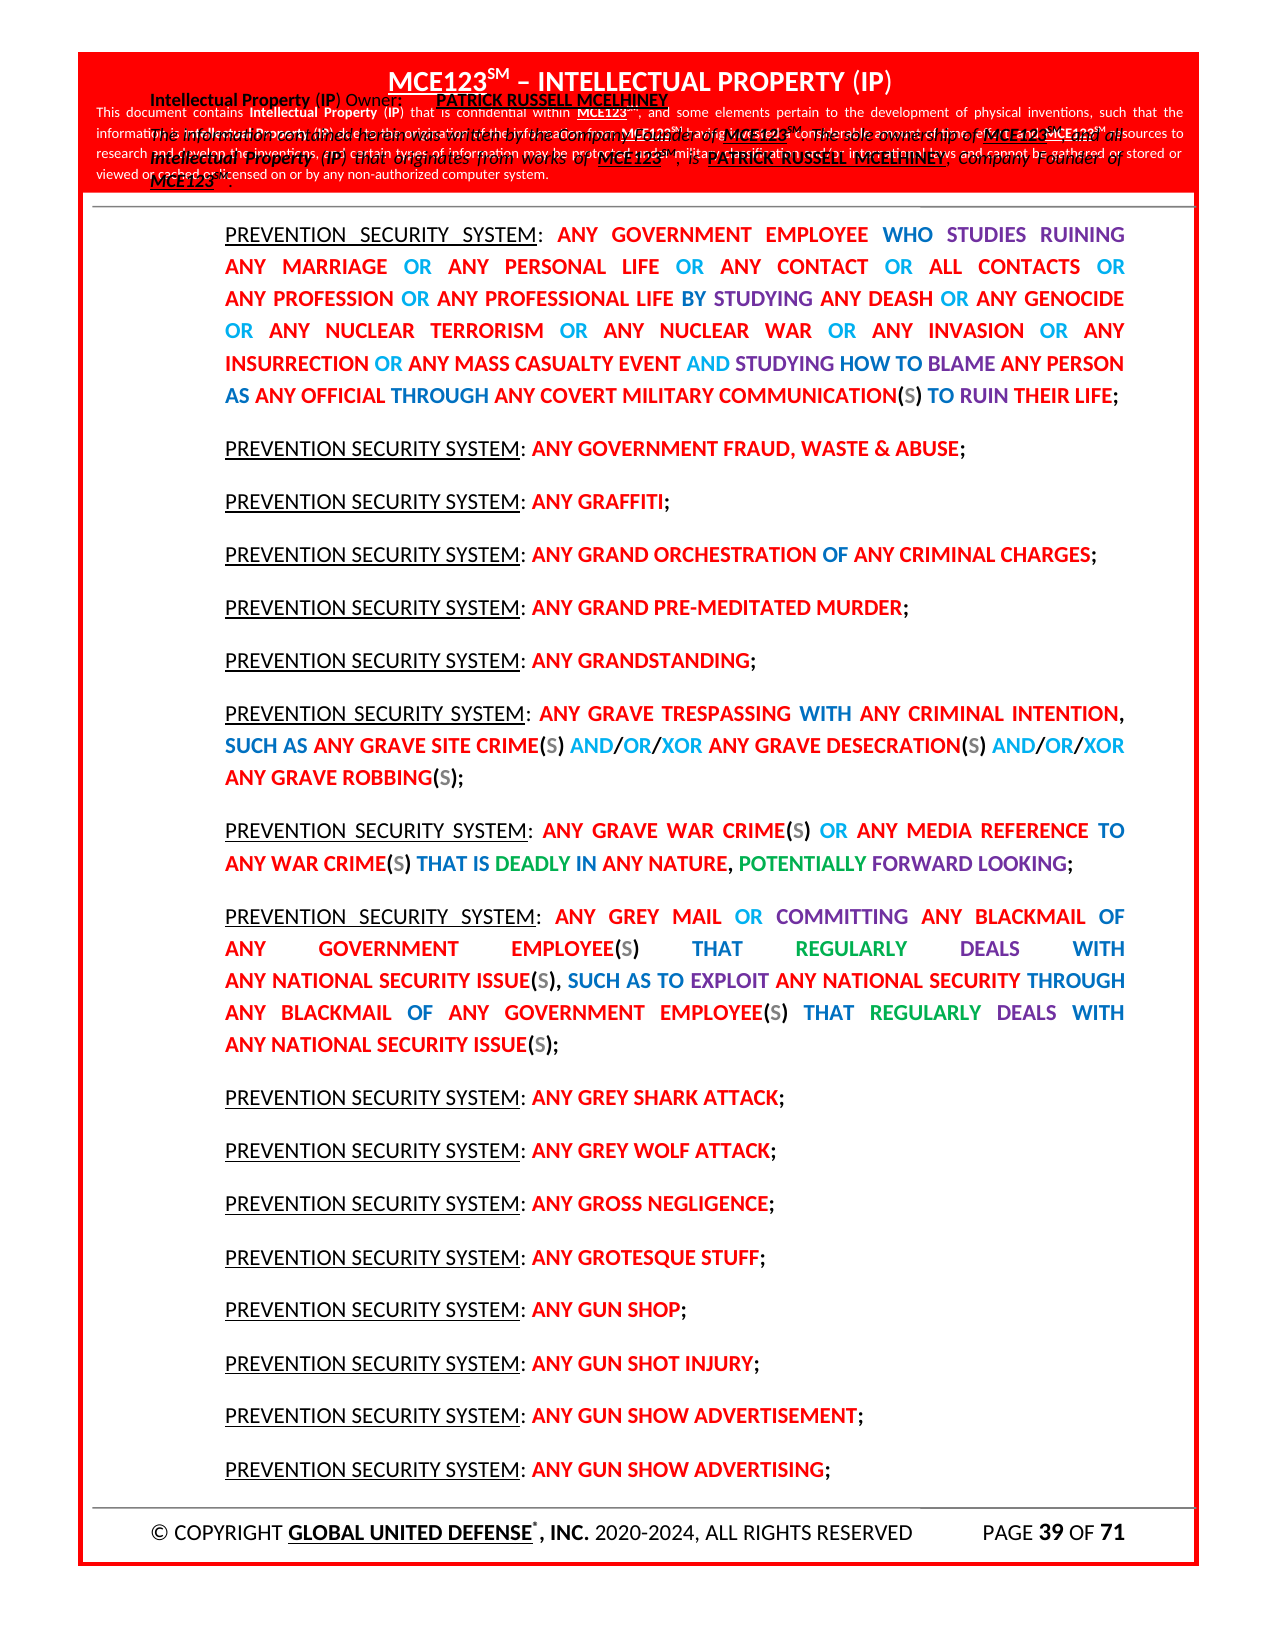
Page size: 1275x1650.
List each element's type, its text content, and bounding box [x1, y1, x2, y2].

text PREVENTION SECURITY SYSTEM: ANY GRAND ORCHESTRATION OF ANY CRIMINAL CHARGES; [225, 540, 1125, 568]
text PREVENTION SECURITY SYSTEM: ANY GOVERNMENT EMPLOYEE WHO STUDIES RUINING ANY MARRIAGE OR ANY PERSONAL LIFE OR ANY CONTACT OR ALL CONTACTS OR ANY PROFESSION OR ANY PROFESSIONAL LIFE BY STUDYING ANY DEASH OR ANY GENOCIDE OR ANY NUCLEAR TERRORISM OR ANY NUCLEAR WAR OR ANY INVASION OR ANY INSURRECTION OR ANY MASS CASUALTY EVENT AND STUDYING HOW TO BLAME ANY PERSON AS ANY OFFICIAL THROUGH ANY COVERT MILITARY COMMUNICATION(S) TO RUIN THEIR LIFE; [225, 220, 1125, 409]
text PREVENTION SECURITY SYSTEM: ANY GREY SHARK ATTACK; [225, 1083, 1125, 1112]
text PREVENTION SECURITY SYSTEM: ANY GRAVE WAR CRIME(S) OR ANY MEDIA REFERENCE TO ANY WAR CRIME(S) THAT IS DEADLY IN ANY NATURE, POTENTIALLY FORWARD LOOKING; [225, 817, 1125, 877]
text PREVENTION SECURITY SYSTEM: ANY GUN SHOP; [225, 1296, 1125, 1324]
text PREVENTION SECURITY SYSTEM: ANY GREY WOLF ATTACK; [225, 1137, 1125, 1164]
text PREVENTION SECURITY SYSTEM: ANY GRANDSTANDING; [225, 646, 1125, 674]
text PREVENTION SECURITY SYSTEM: ANY GUN SHOW ADVERTISEMENT; [225, 1402, 1125, 1430]
text PREVENTION SECURITY SYSTEM: ANY GROSS NEGLIGENCE; [225, 1189, 1125, 1218]
text PREVENTION SECURITY SYSTEM: ANY GRAND PRE-MEDITATED MURDER; [225, 593, 1125, 621]
text PREVENTION SECURITY SYSTEM: ANY GUN SHOT INJURY; [225, 1349, 1125, 1377]
text PREVENTION SECURITY SYSTEM: ANY GOVERNMENT FRAUD, WASTE & ABUSE; [225, 434, 1125, 462]
text PREVENTION SECURITY SYSTEM: ANY GROTESQUE STUFF; [225, 1243, 1125, 1271]
text PREVENTION SECURITY SYSTEM: ANY GRAVE TRESPASSING WITH ANY CRIMINAL INTENTION, SUCH AS ANY GRAVE SITE CRIME(S) AND/OR/XOR ANY GRAVE DESECRATION(S) AND/OR/XOR ANY GRAVE ROBBING(S); [225, 699, 1125, 792]
text PREVENTION SECURITY SYSTEM: ANY GUN SHOW ADVERTISING; [225, 1455, 1125, 1483]
text PREVENTION SECURITY SYSTEM: ANY GRAFFITI; [225, 487, 1125, 515]
text PREVENTION SECURITY SYSTEM: ANY GREY MAIL OR COMMITTING ANY BLACKMAIL OF ANY GOVERNMENT EMPLOYEE(S) THAT REGULARLY DEALS WITH ANY NATIONAL SECURITY ISSUE(S), SUCH AS TO EXPLOIT ANY NATIONAL SECURITY THROUGH ANY BLACKMAIL OF ANY GOVERNMENT EMPLOYEE(S) THAT REGULARLY DEALS WITH ANY NATIONAL SECURITY ISSUE(S); [225, 902, 1125, 1058]
